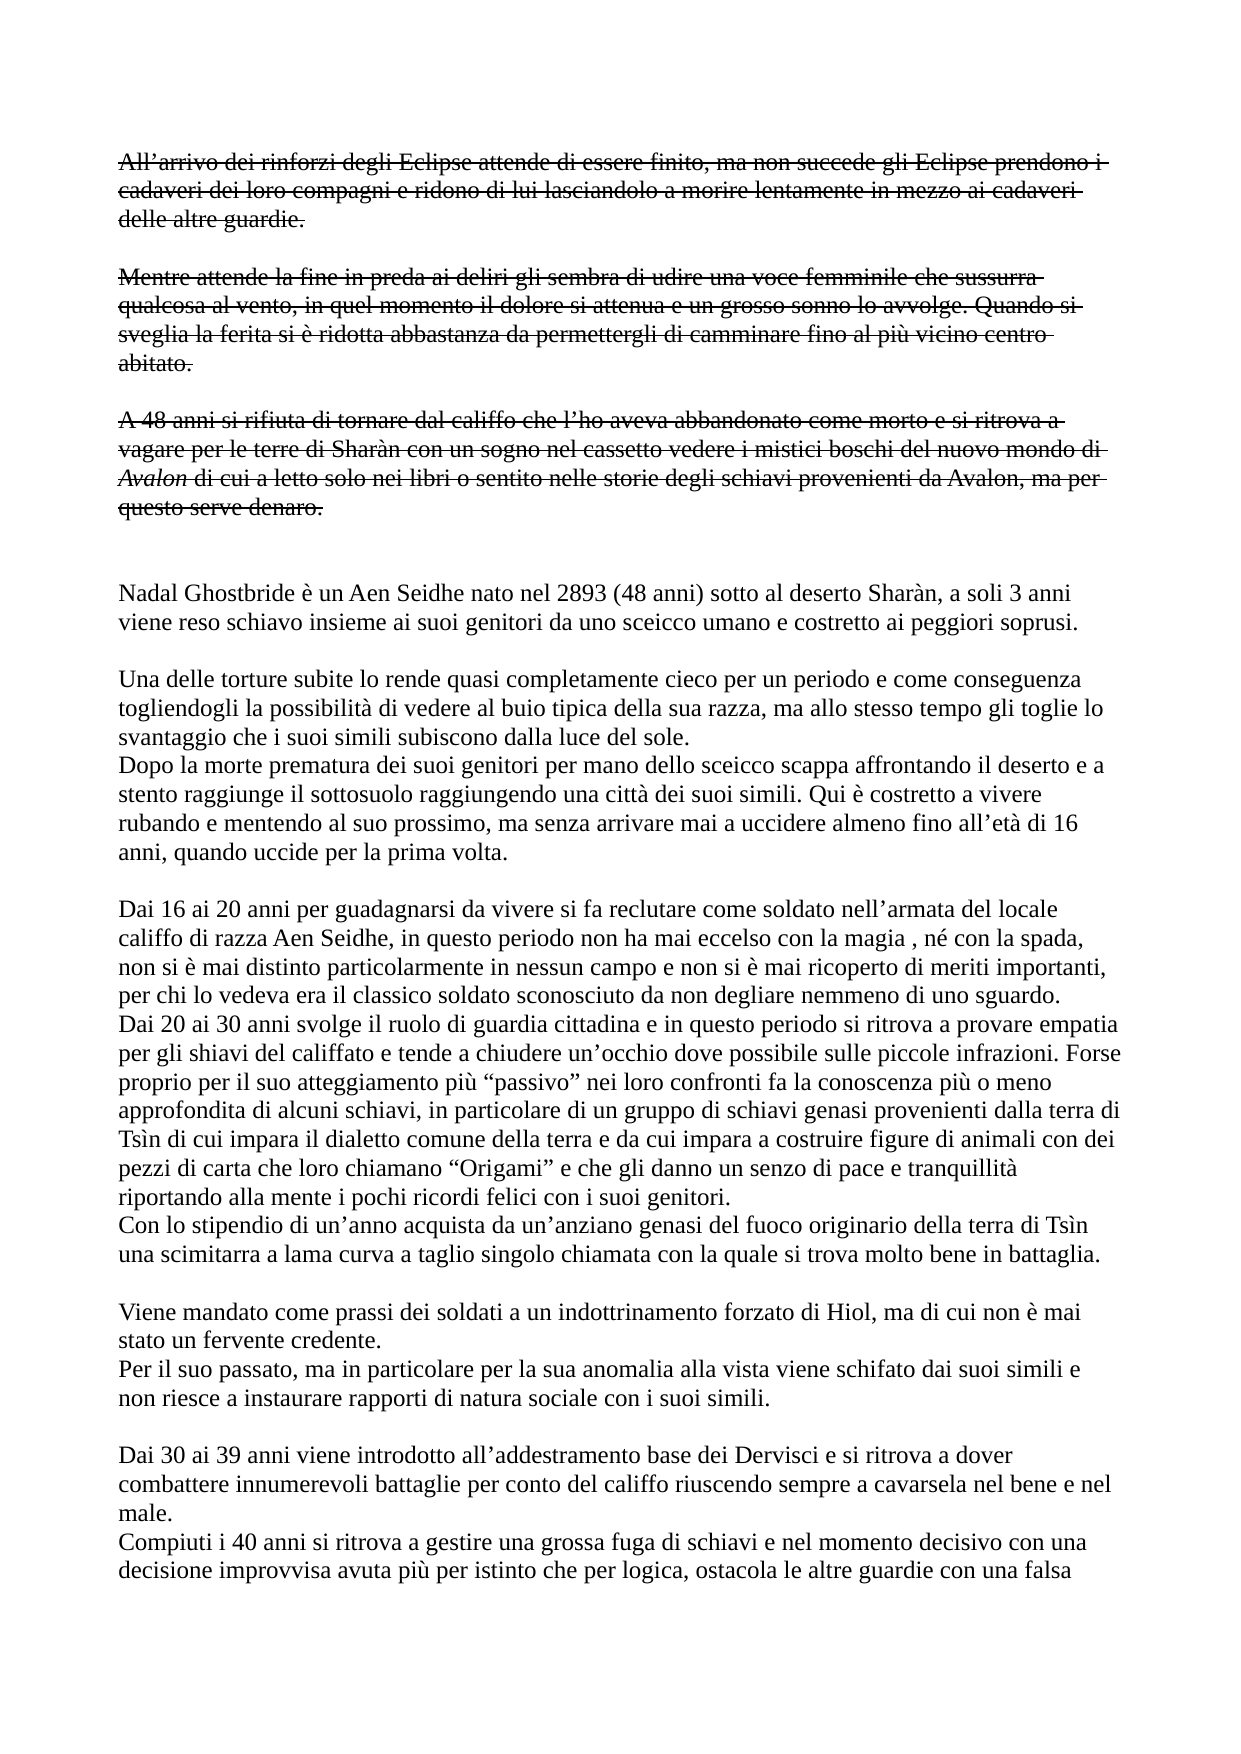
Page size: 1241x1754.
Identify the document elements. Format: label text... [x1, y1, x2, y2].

text Per il suo passato, ma in particolare per la sua anomalia alla vista viene schifato dai suoi simili e non riesce a instaurare rapporti di natura sociale con i suoi simili. [118, 1354, 1122, 1412]
text Con lo stipendio di un’anno acquista da un’anziano genasi del fuoco originario della terra di Tsìn una scimitarra a lama curva a taglio singolo chiamata con la quale si trova molto bene in battaglia. [118, 1211, 1122, 1268]
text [118, 1527, 1122, 1584]
text Una delle torture subite lo rende quasi completamente cieco per un periodo e come conseguenza togliendogli la possibilità di vedere al buio tipica della sua razza, ma allo stesso tempo gli toglie lo svantaggio che i suoi simili subiscono dalla luce del sole. [118, 664, 1122, 751]
text Dai 20 ai 30 anni svolge il ruolo di guardia cittadina e in questo periodo si ritrova a provare empatia per gli shiavi del califfato e tende a chiudere un’occhio dove possibile sulle piccole infrazioni. Forse proprio per il suo atteggiamento più “passivo” nei loro confronti fa la conoscenza più o meno approfondita di alcuni schiavi, in particolare di un gruppo di schiavi genasi provenienti dalla terra di Tsìn di cui impara il dialetto comune della terra e da cui impara a costruire figure di animali con dei pezzi di carta che loro chiamano “Origami” e che gli danno un senzo di pace e tranquillità riportando alla mente i pochi ricordi felici con i suoi genitori. [118, 1009, 1122, 1211]
text Dai 30 ai 39 anni viene introdotto all’addestramento base dei Dervisci e si ritrova a dover combattere innumerevoli battaglie per conto del califfo riuscendo sempre a cavarsela nel bene e nel male. [118, 1441, 1122, 1527]
text Dopo la morte prematura dei suoi genitori per mano dello sceicco scappa affrontando il deserto e a stento raggiunge il sottosuolo raggiungendo una città dei suoi simili. Qui è costretto a vivere rubando e mentendo al suo prossimo, ma senza arrivare mai a uccidere almeno fino all’età di 16 anni, quando uccide per la prima volta. [118, 751, 1122, 866]
text Viene mandato come prassi dei soldati a un indottrinamento forzato di Hiol, ma di cui non è mai stato un fervente credente. [118, 1297, 1122, 1354]
text Dai 16 ai 20 anni per guadagnarsi da vivere si fa reclutare come soldato nell’armata del locale califfo di razza Aen Seidhe, in questo periodo non ha mai eccelso con la magia , né con la spada, non si è mai distinto particolarmente in nessun campo e non si è mai ricoperto di meriti importanti, per chi lo vedeva era il classico soldato sconosciuto da non degliare nemmeno di uno sguardo. [118, 894, 1122, 1009]
text Mentre attende la fine in preda ai deliri gli sembra di udire una voce femminile che sussurra qualcosa al vento, in quel momento il dolore si attenua e un grosso sonno lo avvolge. Quando si sveglia la ferita si è ridotta abbastanza da permettergli di camminare fino al più vicino centro abitato. [118, 262, 1122, 377]
text A 48 anni si rifiuta di tornare dal califfo che l’ho aveva abbandonato come morto e si ritrova a vagare per le terre di Sharàn con un sogno nel cassetto vedere i mistici boschi del nuovo mondo di Avalon di cui a letto solo nei libri o sentito nelle storie degli schiavi provenienti da Avalon, ma per questo serve denaro. [118, 406, 1122, 521]
text Nadal Ghostbride è un Aen Seidhe nato nel 2893 (48 anni) sotto al deserto Sharàn, a soli 3 anni viene reso schiavo insieme ai suoi genitori da uno sceicco umano e costretto ai peggiori soprusi. [118, 578, 1122, 636]
text All’arrivo dei rinforzi degli Eclipse attende di essere finito, ma non succede gli Eclipse prendono i cadaveri dei loro compagni e ridono di lui lasciandolo a morire lentamente in mezzo ai cadaveri delle altre guardie. [118, 147, 1122, 233]
